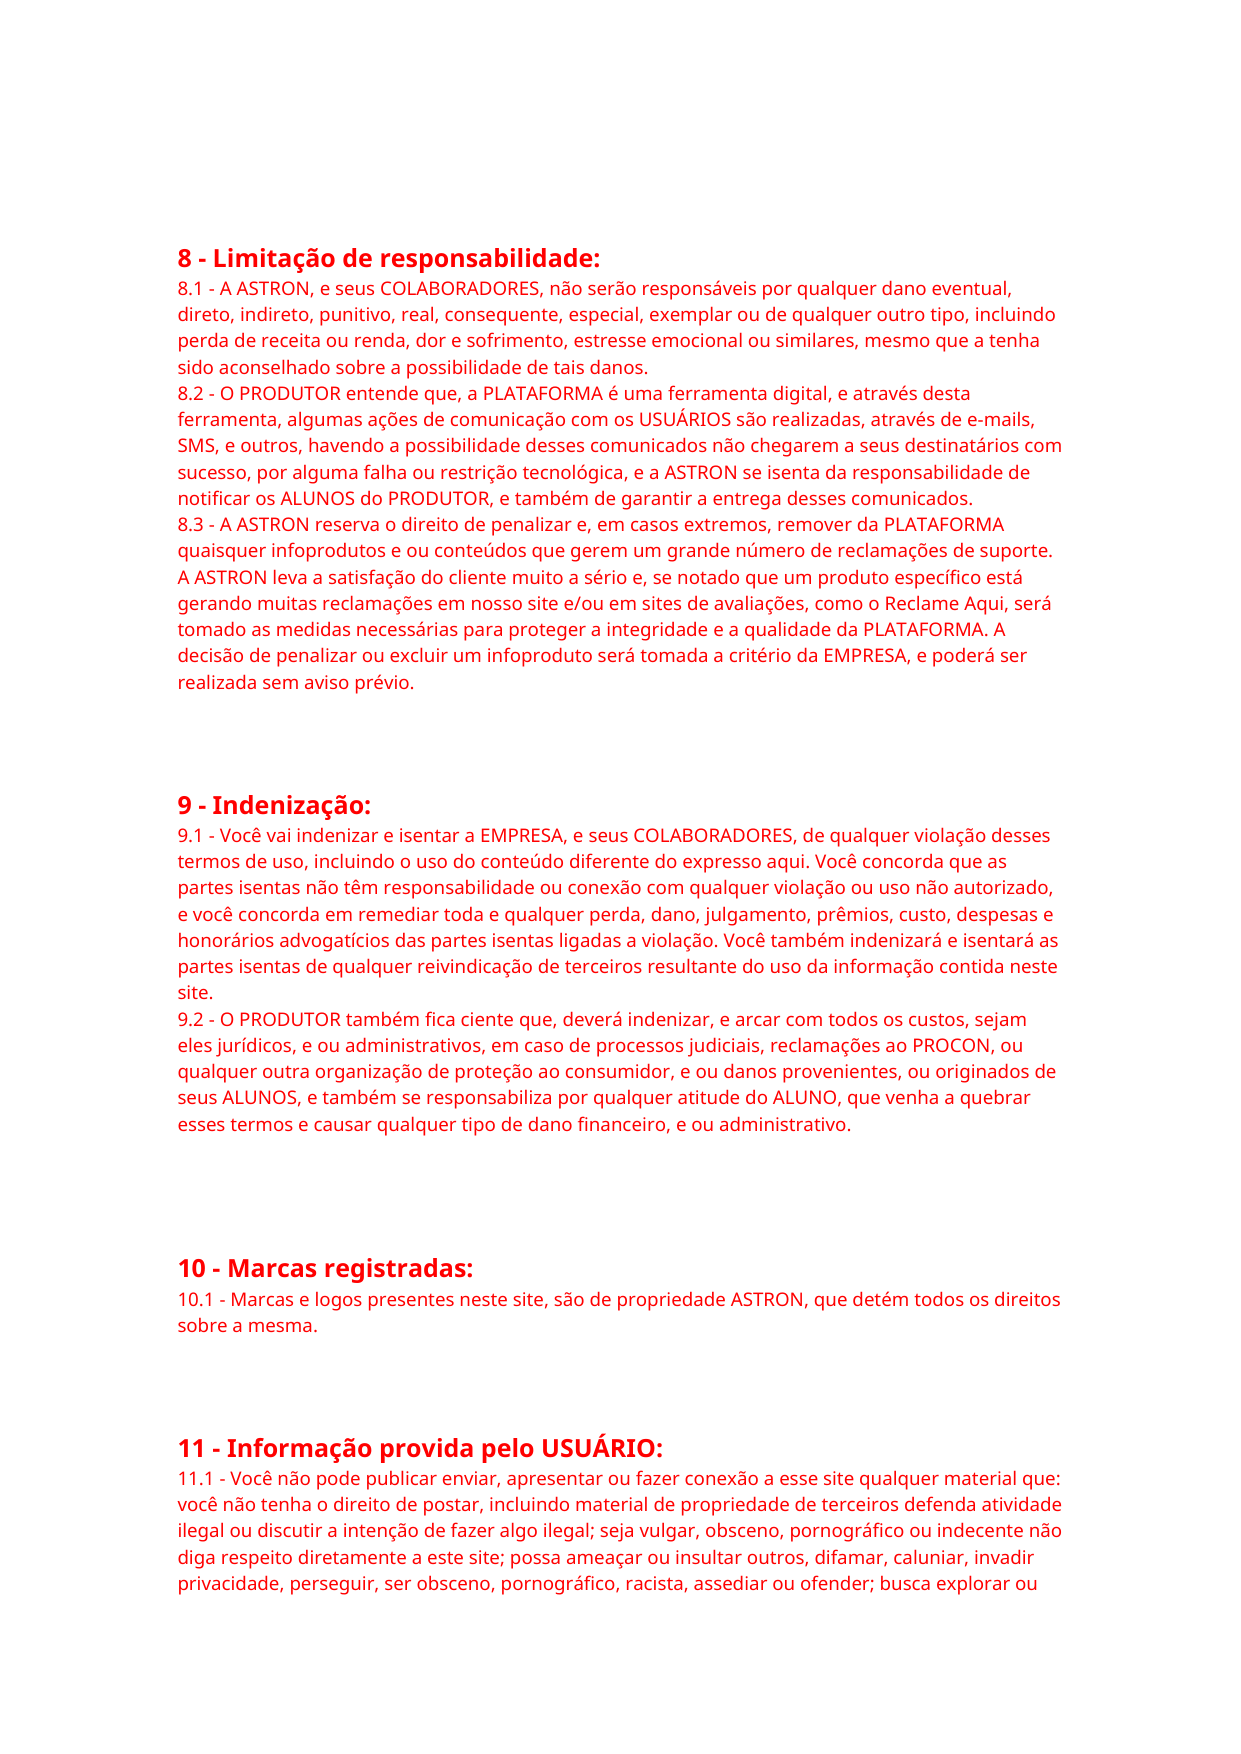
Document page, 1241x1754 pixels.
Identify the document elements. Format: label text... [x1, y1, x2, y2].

text 11 - Informação provida pelo USUÁRIO: [177, 1430, 1063, 1464]
text 8.1 - A ASTRON, e seus COLABORADORES, não serão responsáveis por qualquer dano eventual, direto, indireto, punitivo, real, consequente, especial, exemplar ou de qualquer outro tipo, incluindo perda de receita ou renda, dor e sofrimento, estresse emocional ou similares, mesmo que a tenha sido aconselhado sobre a possibilidade de tais danos. [177, 274, 1063, 379]
text 8.2 - O PRODUTOR entende que, a PLATAFORMA é uma ferramenta digital, e através desta ferramenta, algumas ações de comunicação com os USUÁRIOS são realizadas, através de e-mails, SMS, e outros, havendo a possibilidade desses comunicados não chegarem a seus destinatários com sucesso, por alguma falha ou restrição tecnológica, e a ASTRON se isenta da responsabilidade de notificar os ALUNOS do PRODUTOR, e também de garantir a entrega desses comunicados. [177, 379, 1063, 511]
text 9 - Indenização: [177, 787, 1063, 821]
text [177, 1464, 1063, 1596]
text 9.2 - O PRODUTOR também fica ciente que, deverá indenizar, e arcar com todos os custos, sejam eles jurídicos, e ou administrativos, em caso de processos judiciais, reclamações ao PROCON, ou qualquer outra organização de proteção ao consumidor, e ou danos provenientes, ou originados de seus ALUNOS, e também se responsabiliza por qualquer atitude do ALUNO, que venha a quebrar esses termos e causar qualquer tipo de dano financeiro, e ou administrativo. [177, 1005, 1063, 1136]
text 9.1 - Você vai indenizar e isentar a EMPRESA, e seus COLABORADORES, de qualquer violação desses termos de uso, incluindo o uso do conteúdo diferente do expresso aqui. Você concorda que as partes isentas não têm responsabilidade ou conexão com qualquer violação ou uso não autorizado, e você concorda em remediar toda e qualquer perda, dano, julgamento, prêmios, custo, despesas e honorários advogatícios das partes isentas ligadas a violação. Você também indenizará e isentará as partes isentas de qualquer reivindicação de terceiros resultante do uso da informação contida neste site. [177, 821, 1063, 1005]
text 10.1 - Marcas e logos presentes neste site, são de propriedade ASTRON, que detém todos os direitos sobre a mesma. [177, 1285, 1063, 1338]
text 10 - Marcas registradas: [177, 1251, 1063, 1285]
text 8.3 - A ASTRON reserva o direito de penalizar e, em casos extremos, remover da PLATAFORMA quaisquer infoprodutos e ou conteúdos que gerem um grande número de reclamações de suporte. A ASTRON leva a satisfação do cliente muito a sério e, se notado que um produto específico está gerando muitas reclamações em nosso site e/ou em sites de avaliações, como o Reclame Aqui, será tomado as medidas necessárias para proteger a integridade e a qualidade da PLATAFORMA. A decisão de penalizar ou excluir um infoproduto será tomada a critério da EMPRESA, e poderá ser realizada sem aviso prévio. [177, 511, 1063, 694]
text 8 - Limitação de responsabilidade: [177, 240, 1063, 274]
